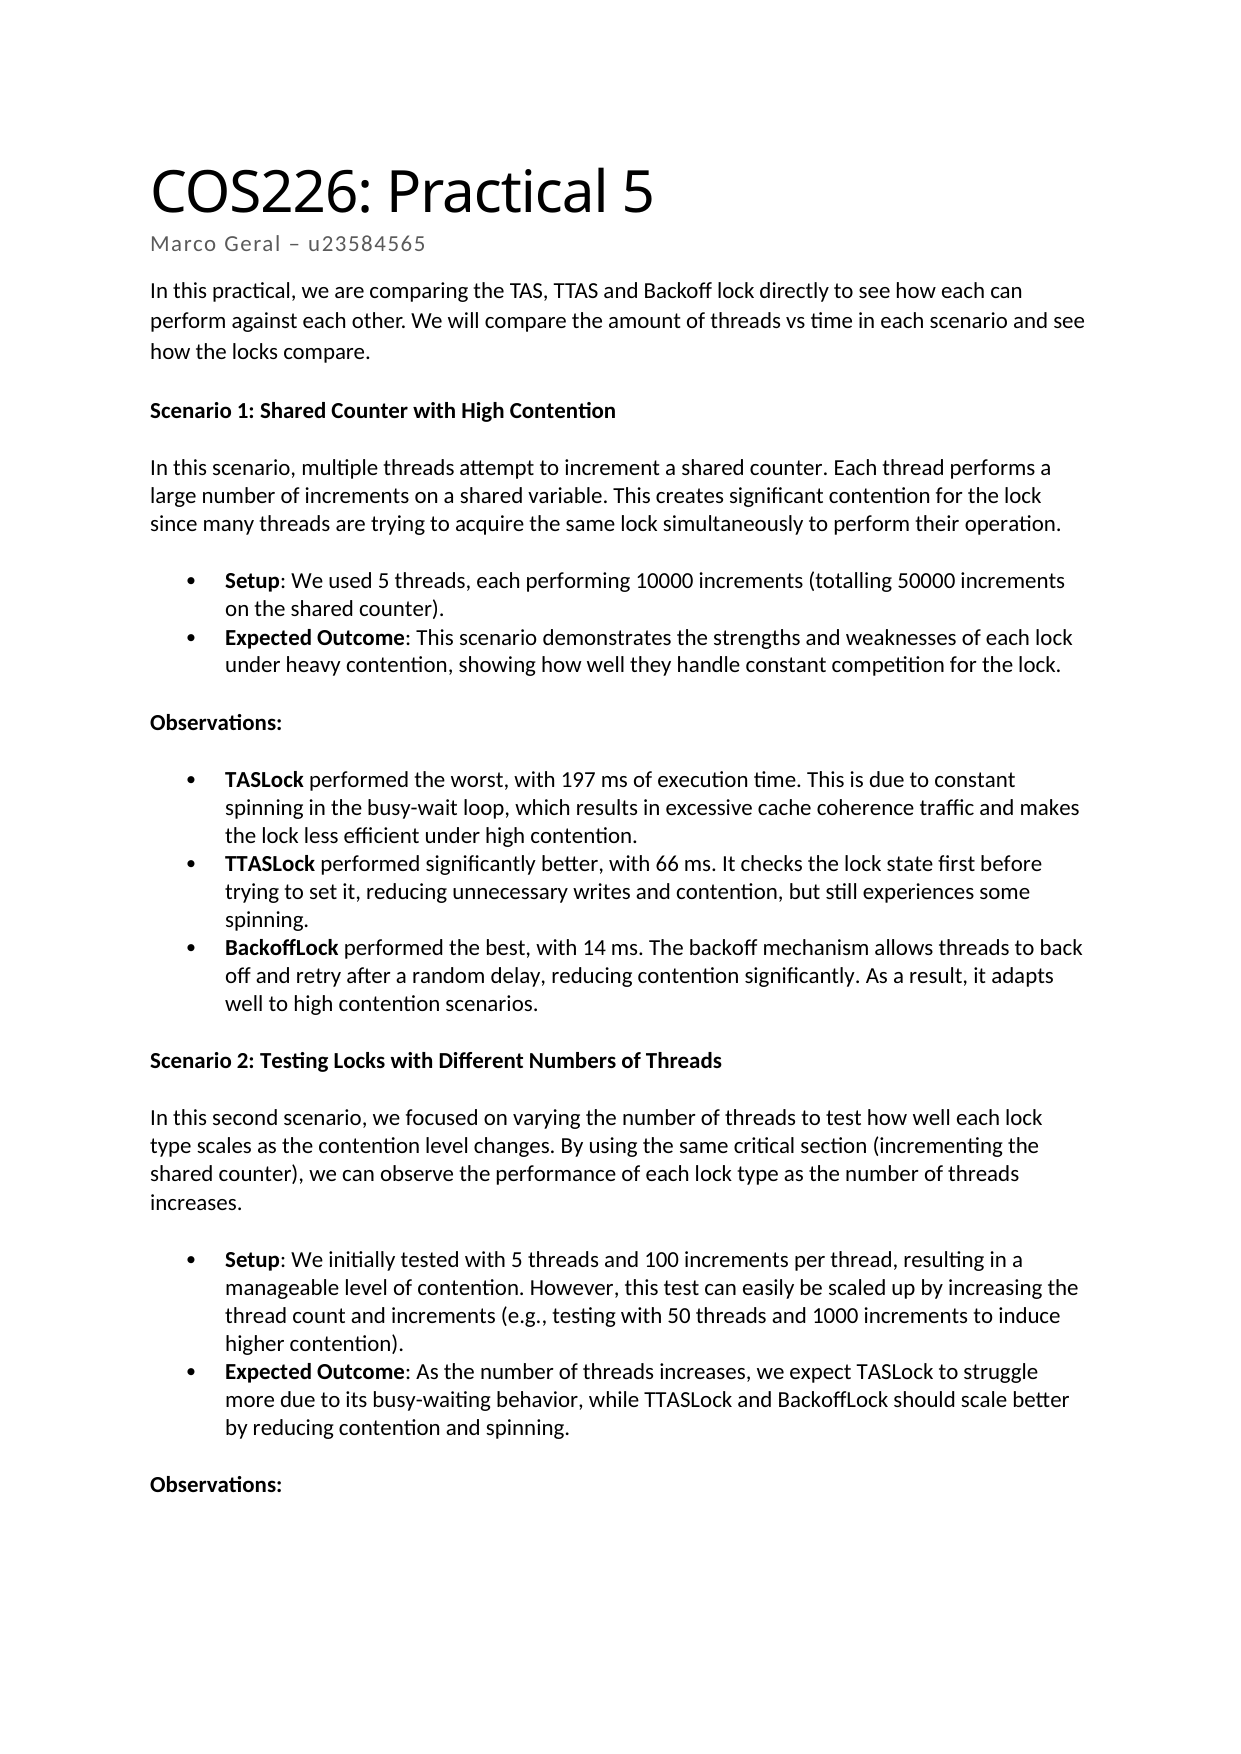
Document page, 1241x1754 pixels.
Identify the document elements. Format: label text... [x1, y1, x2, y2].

text In this second scenario, we focused on varying the number of threads to test how well each lock type scales as the contention level changes. By using the same critical section (incrementing the shared counter), we can observe the performance of each lock type as the number of threads increases. [150, 1103, 1090, 1216]
list BackoffLock performed the best, with 14 ms. The backoff mechanism allows threads to back off and retry after a random delay, reducing contention significantly. As a result, it adapts well to high contention scenarios. [187, 933, 1090, 1017]
title COS226: Practical 5 [150, 150, 1090, 229]
text Scenario 2: Testing Locks with Different Numbers of Threads [150, 1046, 1090, 1074]
list TASLock performed the worst, with 197 ms of execution time. This is due to constant spinning in the busy-wait loop, which results in excessive cache coherence traffic and makes the lock less efficient under high contention. [187, 765, 1090, 849]
subtitle Marco Geral – u23584565 [150, 229, 1090, 257]
list Expected Outcome: This scenario demonstrates the strengths and weaknesses of each lock under heavy contention, showing how well they handle constant competition for the lock. [187, 623, 1090, 679]
text In this practical, we are comparing the TAS, TTAS and Backoff lock directly to see how each can perform against each other. We will compare the amount of threads vs time in each scenario and see how the locks compare. [150, 276, 1090, 365]
list Setup: We initially tested with 5 threads and 100 increments per thread, resulting in a manageable level of contention. However, this test can easily be scaled up by increasing the thread count and increments (e.g., testing with 50 threads and 1000 increments to induce higher contention). [187, 1245, 1090, 1357]
list TTASLock performed significantly better, with 66 ms. It checks the lock state first before trying to set it, reducing unnecessary writes and contention, but still experiences some spinning. [187, 849, 1090, 933]
text Observations: [150, 1470, 1090, 1498]
text Observations: [150, 708, 1090, 736]
text In this scenario, multiple threads attempt to increment a shared counter. Each thread performs a large number of increments on a shared variable. This creates significant contention for the lock since many threads are trying to acquire the same lock simultaneously to perform their operation. [150, 453, 1090, 537]
list Setup: We used 5 threads, each performing 10000 increments (totalling 50000 increments on the shared counter). [187, 567, 1090, 623]
list Expected Outcome: As the number of threads increases, we expect TASLock to struggle more due to its busy-waiting behavior, while TTASLock and BackoffLock should scale better by reducing contention and spinning. [187, 1357, 1090, 1441]
text Scenario 1: Shared Counter with High Contention [150, 396, 1090, 424]
